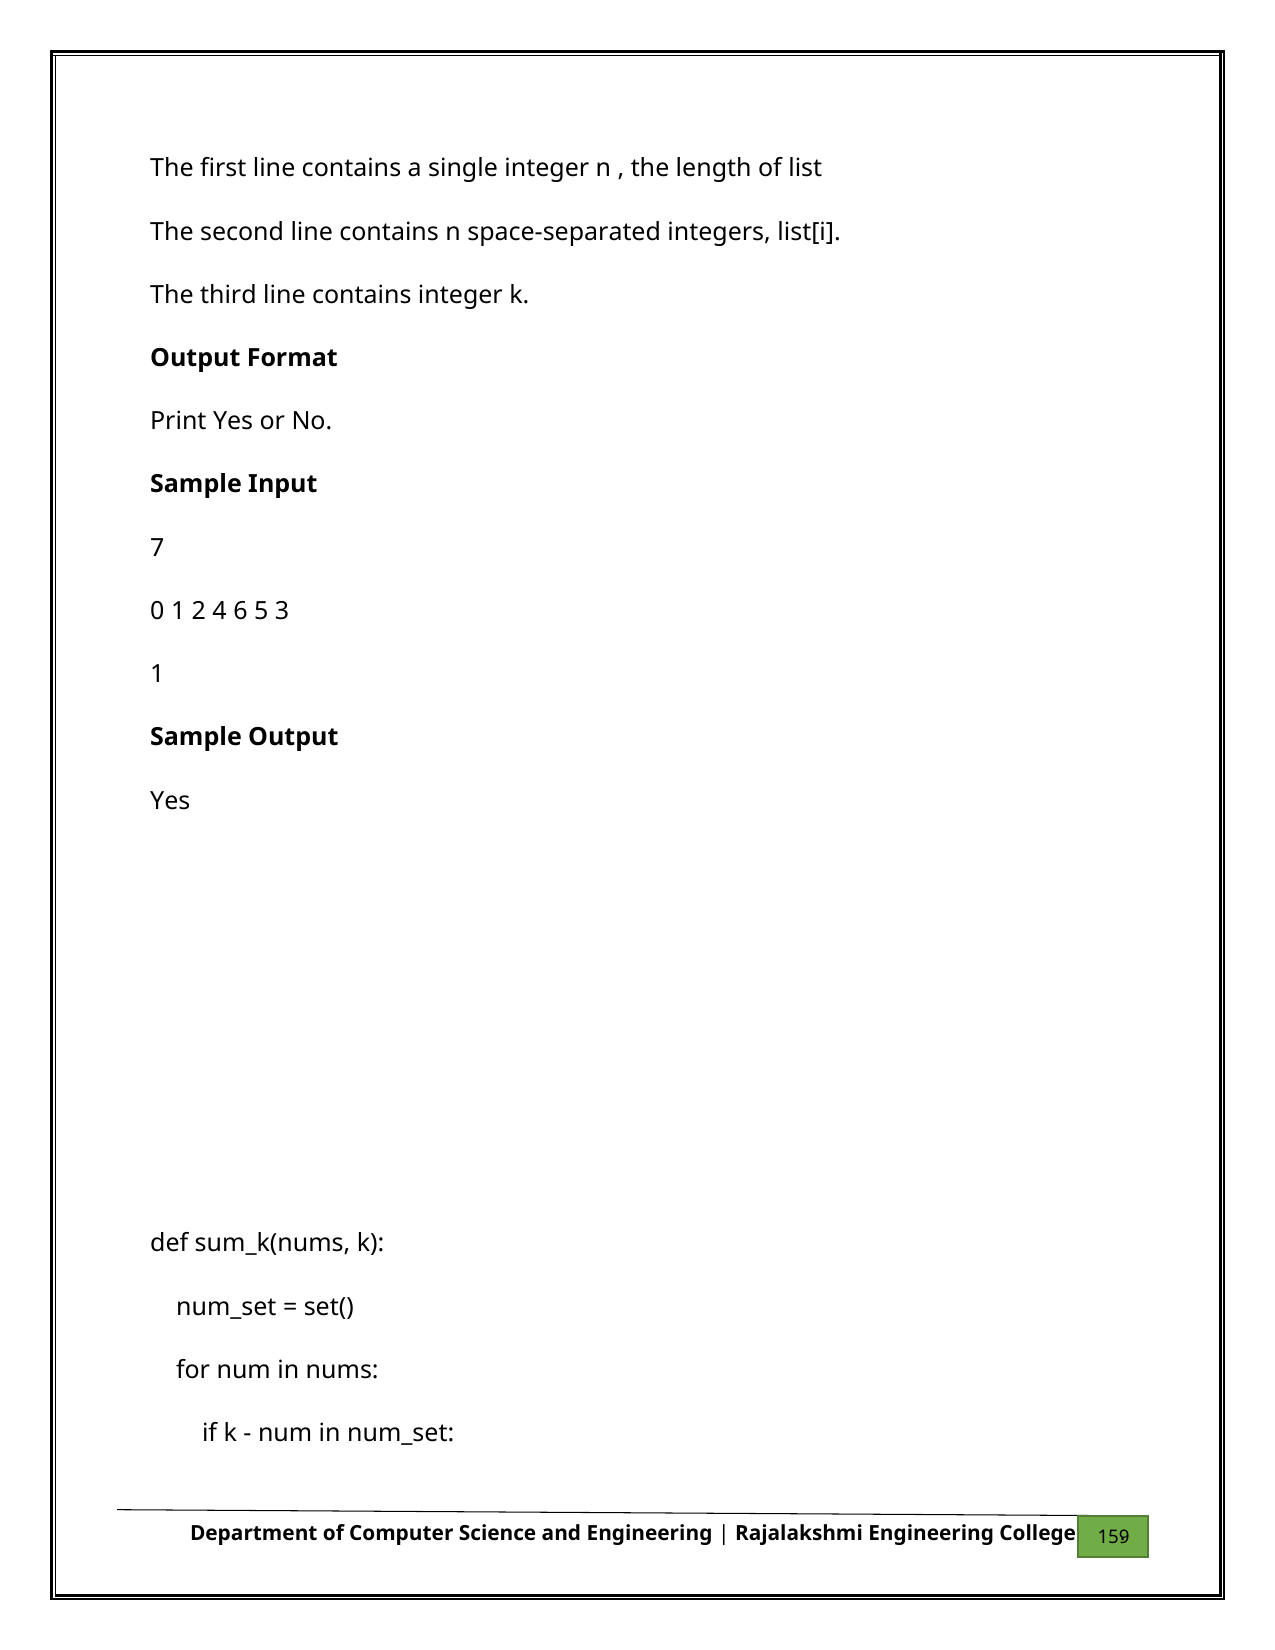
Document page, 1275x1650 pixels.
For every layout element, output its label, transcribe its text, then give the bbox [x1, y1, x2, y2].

text 1 [150, 656, 1125, 690]
text for num in nums: [150, 1351, 1125, 1385]
text The second line contains n space-separated integers, list[i]. [150, 213, 1125, 247]
text Print Yes or No. [150, 403, 1125, 437]
text if k - num in num_set: [150, 1414, 1125, 1449]
text Sample Output [150, 719, 1125, 753]
text Yes [150, 782, 1125, 816]
text Sample Input [150, 466, 1125, 500]
text The first line contains a single integer n , the length of list [150, 150, 1125, 184]
text 0 1 2 4 6 5 3 [150, 593, 1125, 627]
text def sum_k(nums, k): [150, 1225, 1125, 1259]
text num_set = set() [150, 1288, 1125, 1322]
text 7 [150, 529, 1125, 563]
text Output Format [150, 340, 1125, 374]
text The third line contains integer k. [150, 276, 1125, 311]
